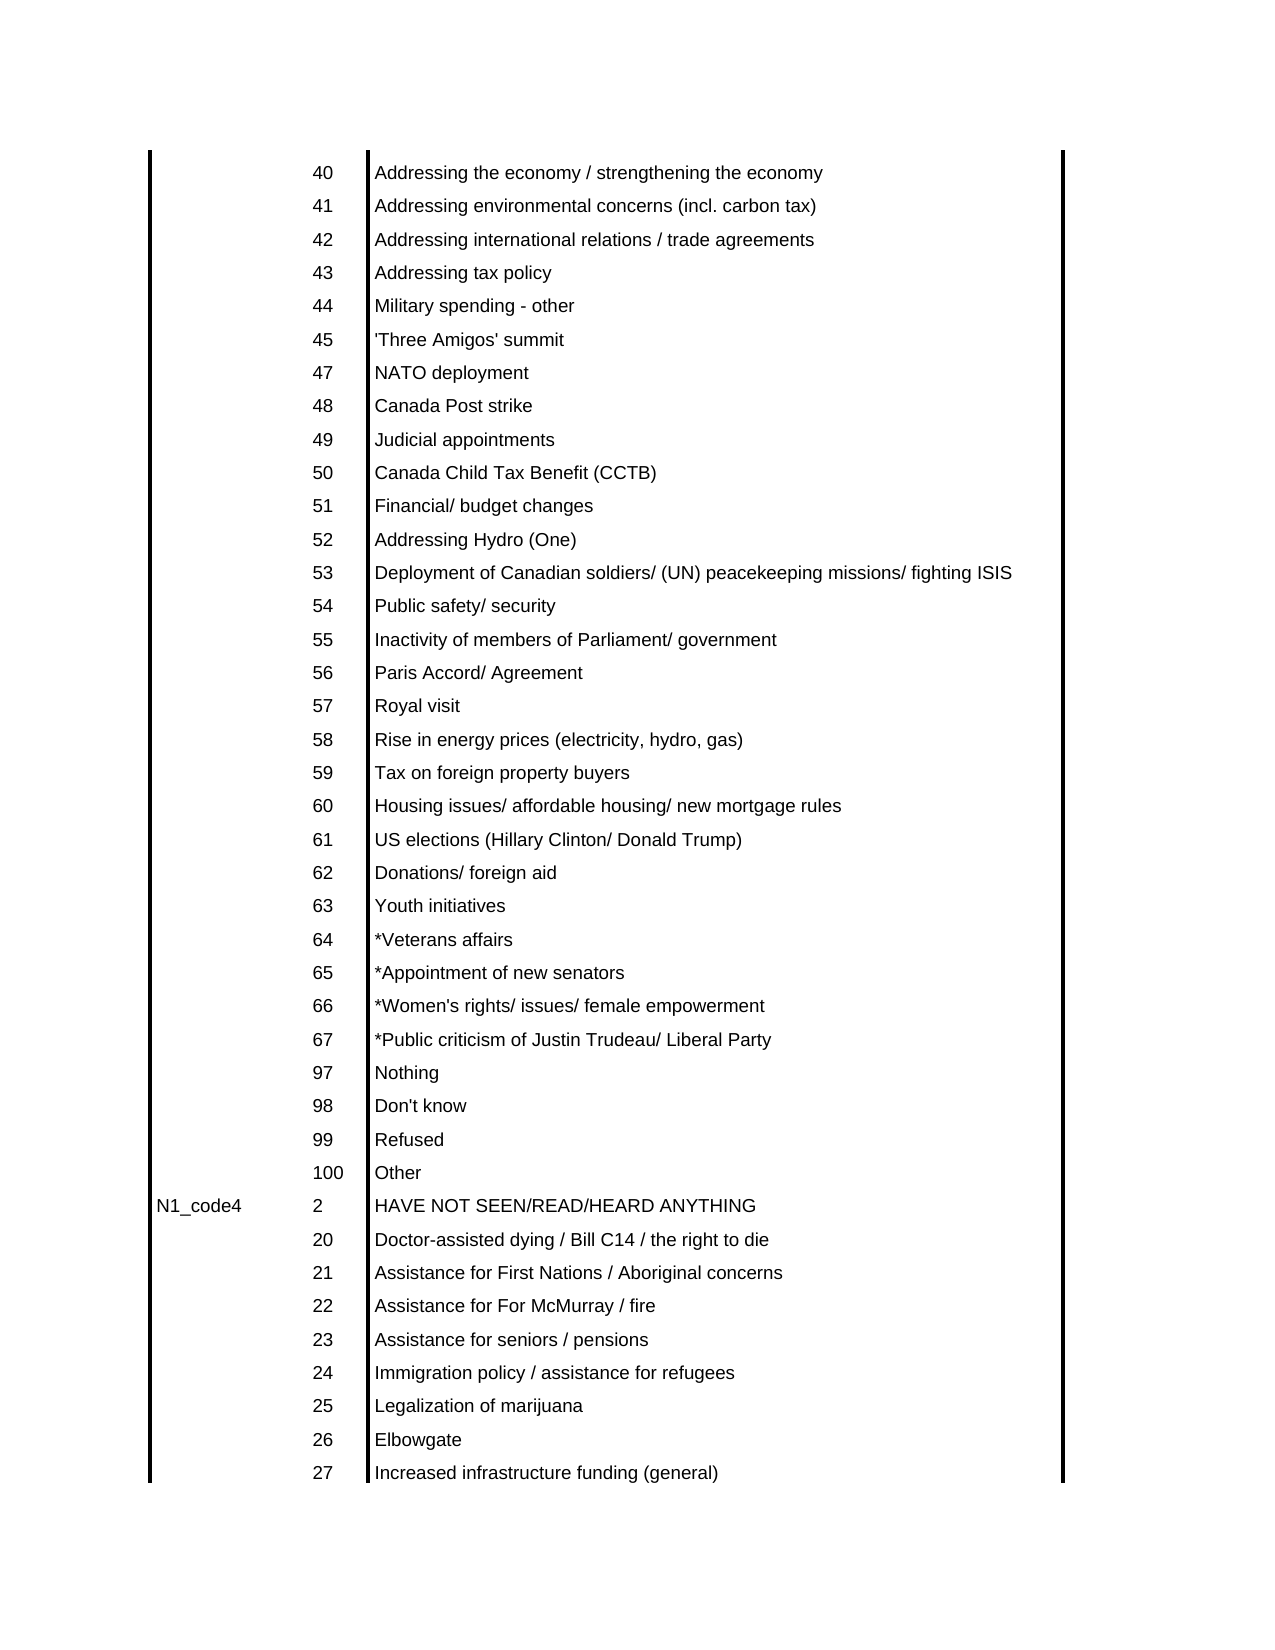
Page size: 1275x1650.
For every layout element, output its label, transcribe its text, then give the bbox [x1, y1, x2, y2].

table_cell 51 [306, 483, 366, 517]
table_cell Addressing environmental concerns (incl. carbon tax) [370, 183, 1061, 217]
table_cell 42 [306, 217, 366, 250]
table_cell Deployment of Canadian soldiers/ (UN) peacekeeping missions/ fighting ISIS [370, 550, 1061, 583]
table_cell 43 [306, 250, 366, 283]
table_cell Tax on foreign property buyers [370, 750, 1061, 783]
table_cell Assistance for First Nations / Aboriginal concerns [370, 1250, 1061, 1283]
table_cell Doctor-assisted dying / Bill C14 / the right to die [370, 1217, 1061, 1250]
table_cell Other [370, 1150, 1061, 1183]
table_cell 49 [306, 417, 366, 450]
table_cell Refused [370, 1117, 1061, 1150]
table_cell Judicial appointments [370, 417, 1061, 450]
table_cell 59 [306, 750, 366, 783]
table_cell Assistance for seniors / pensions [370, 1317, 1061, 1350]
table_cell 24 [306, 1350, 366, 1383]
table_cell *Women's rights/ issues/ female empowerment [370, 983, 1061, 1017]
table_cell 56 [306, 650, 366, 683]
table_cell 25 [306, 1383, 366, 1417]
table_cell Financial/ budget changes [370, 483, 1061, 517]
table_cell Assistance for For McMurray / fire [370, 1283, 1061, 1317]
table_cell 99 [306, 1117, 366, 1150]
table_cell 66 [306, 983, 366, 1017]
table_cell 22 [306, 1283, 366, 1317]
table_cell 57 [306, 683, 366, 717]
table_cell 41 [306, 183, 366, 217]
table_cell Immigration policy / assistance for refugees [370, 1350, 1061, 1383]
table_cell 45 [306, 317, 366, 350]
table_cell 2 [306, 1183, 366, 1217]
table_cell NATO deployment [370, 350, 1061, 383]
table_cell 40 [306, 150, 366, 183]
table_cell HAVE NOT SEEN/READ/HEARD ANYTHING [370, 1183, 1061, 1217]
table_cell Royal visit [370, 683, 1061, 717]
table_cell 58 [306, 717, 366, 750]
table_cell 44 [306, 283, 366, 317]
table_cell 97 [306, 1050, 366, 1083]
table_cell 67 [306, 1017, 366, 1050]
table_cell Nothing [370, 1050, 1061, 1083]
table_cell N1_code4 [152, 1183, 306, 1483]
table_cell Addressing Hydro (One) [370, 517, 1061, 550]
table_cell Canada Child Tax Benefit (CCTB) [370, 450, 1061, 483]
table_cell *Veterans affairs [370, 917, 1061, 950]
table_cell 'Three Amigos' summit [370, 317, 1061, 350]
table_cell Addressing international relations / trade agreements [370, 217, 1061, 250]
table_cell Housing issues/ affordable housing/ new mortgage rules [370, 783, 1061, 817]
table_cell 26 [306, 1417, 366, 1450]
table_cell 61 [306, 817, 366, 850]
table_cell 47 [306, 350, 366, 383]
table_cell Increased infrastructure funding (general) [370, 1450, 1061, 1483]
table_cell US elections (Hillary Clinton/ Donald Trump) [370, 817, 1061, 850]
table_cell 50 [306, 450, 366, 483]
table_cell 21 [306, 1250, 366, 1283]
table_cell Inactivity of members of Parliament/ government [370, 617, 1061, 650]
table_cell *Appointment of new senators [370, 950, 1061, 983]
table_cell 48 [306, 383, 366, 417]
table_cell Addressing tax policy [370, 250, 1061, 283]
table_cell 60 [306, 783, 366, 817]
table_cell Rise in energy prices (electricity, hydro, gas) [370, 717, 1061, 750]
table_cell 55 [306, 617, 366, 650]
table_cell 100 [306, 1150, 366, 1183]
table_cell 62 [306, 850, 366, 883]
table_cell Public safety/ security [370, 583, 1061, 617]
table_cell 65 [306, 950, 366, 983]
table_cell Donations/ foreign aid [370, 850, 1061, 883]
table_cell 54 [306, 583, 366, 617]
table_cell 63 [306, 883, 366, 917]
table_cell Legalization of marijuana [370, 1383, 1061, 1417]
table_cell 64 [306, 917, 366, 950]
table_cell 53 [306, 550, 366, 583]
table_cell Youth initiatives [370, 883, 1061, 917]
table_cell 20 [306, 1217, 366, 1250]
table_cell Paris Accord/ Agreement [370, 650, 1061, 683]
table_cell Don't know [370, 1083, 1061, 1117]
table_cell *Public criticism of Justin Trudeau/ Liberal Party [370, 1017, 1061, 1050]
table_cell 52 [306, 517, 366, 550]
table_cell 23 [306, 1317, 366, 1350]
table_cell Elbowgate [370, 1417, 1061, 1450]
table_cell 98 [306, 1083, 366, 1117]
table_cell Military spending - other [370, 283, 1061, 317]
table_cell Addressing the economy / strengthening the economy [370, 150, 1061, 183]
table_cell 27 [306, 1450, 366, 1483]
table_cell Canada Post strike [370, 383, 1061, 417]
